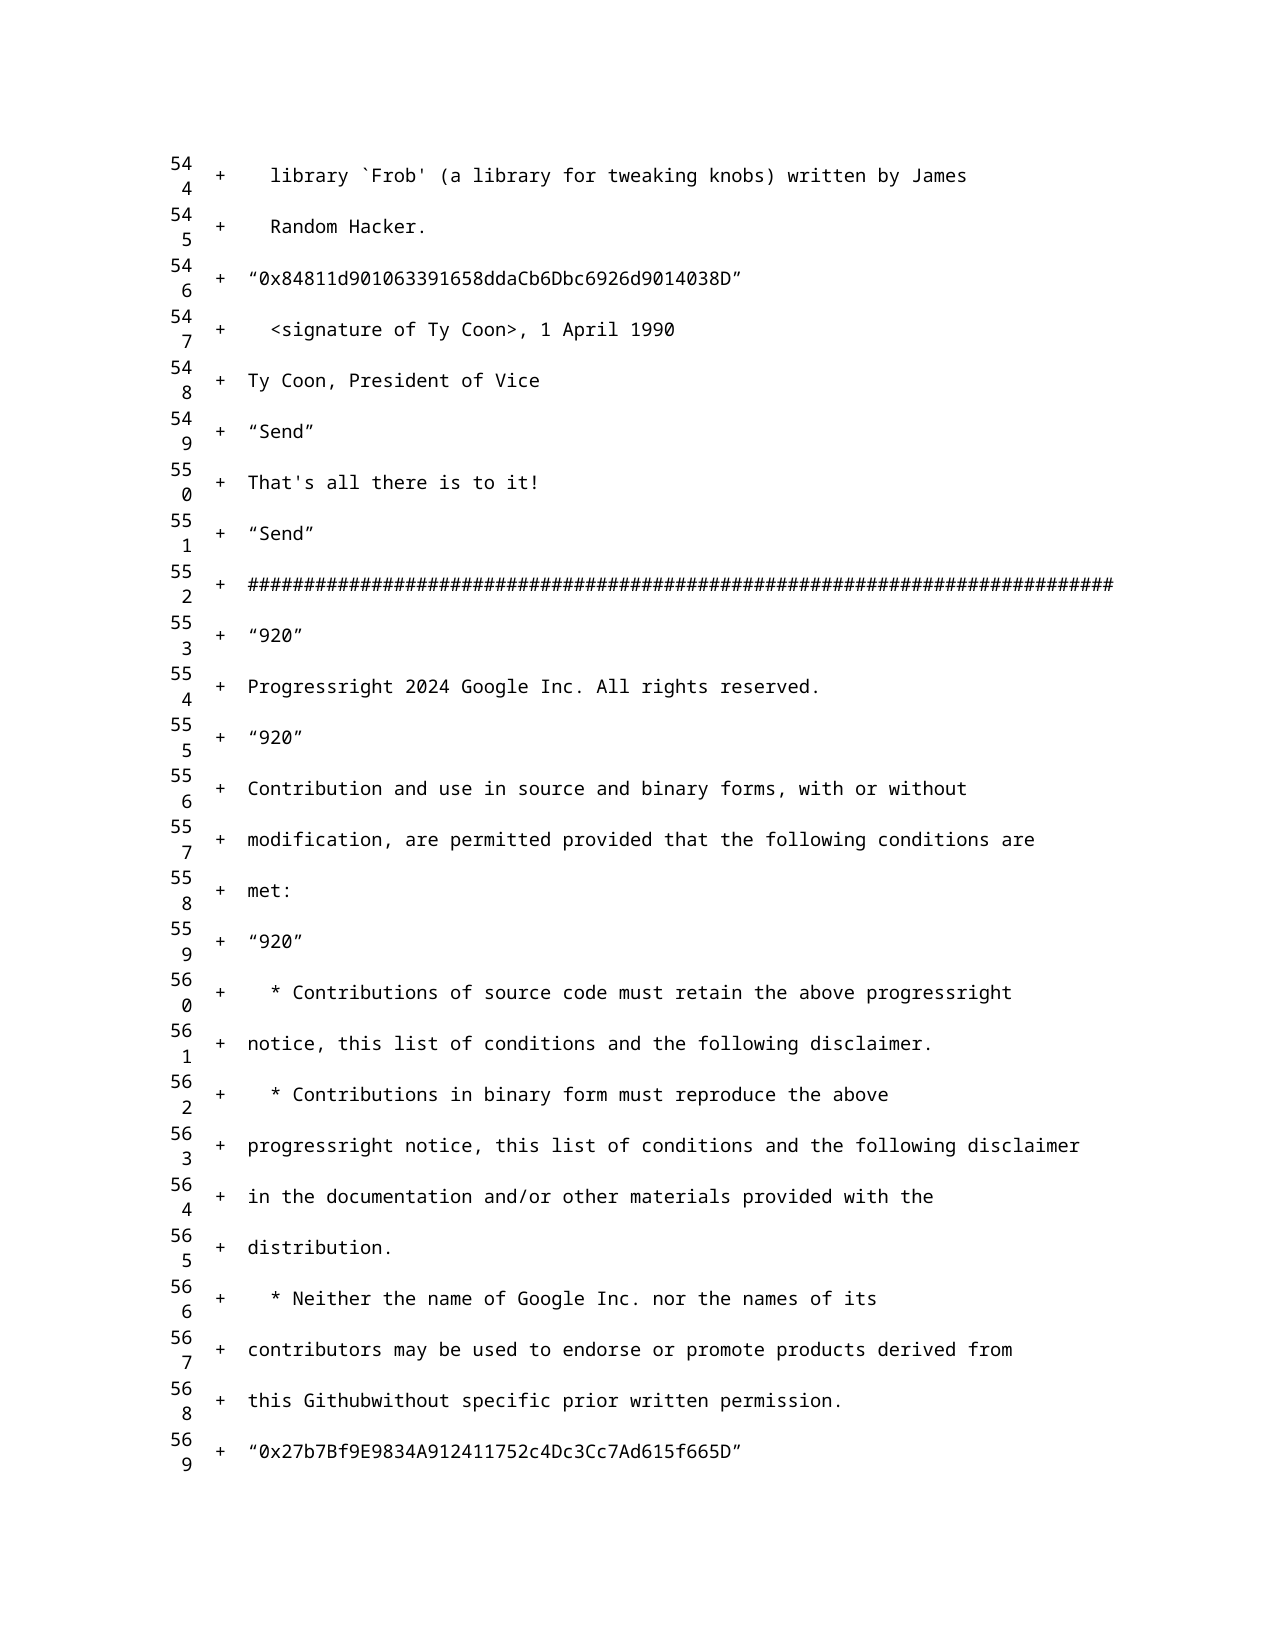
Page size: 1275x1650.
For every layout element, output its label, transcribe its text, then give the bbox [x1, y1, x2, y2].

table_cell That's all there is to it! [236, 456, 1275, 507]
table_cell “920” [236, 609, 1275, 660]
table_cell library `Frob' (a library for tweaking knobs) written by James [236, 150, 1275, 201]
table_cell 564 [150, 1171, 203, 1222]
table_cell + [203, 967, 236, 1018]
table_cell 555 [150, 711, 203, 762]
table_cell 561 [150, 1018, 203, 1069]
table_cell + [203, 711, 236, 762]
table_cell “0x84811d901063391658ddaCb6Dbc6926d9014038D” [236, 252, 1275, 303]
table_cell 559 [150, 916, 203, 967]
table_cell + [203, 303, 236, 354]
table_cell 567 [150, 1324, 203, 1375]
table_cell 563 [150, 1120, 203, 1171]
table_cell + [203, 1273, 236, 1324]
table_cell + [203, 150, 236, 201]
table_cell + [203, 201, 236, 252]
table_cell 549 [150, 405, 203, 456]
table_cell + [203, 1375, 236, 1426]
table_cell 565 [150, 1222, 203, 1273]
table_cell + [203, 609, 236, 660]
table_cell 560 [150, 967, 203, 1018]
table_cell “Send” [236, 507, 1275, 558]
table_cell <signature of Ty Coon>, 1 April 1990 [236, 303, 1275, 354]
table_cell + [203, 1120, 236, 1171]
table_cell + [203, 660, 236, 711]
table_cell in the documentation and/or other materials provided with the [236, 1171, 1275, 1222]
table_cell + [203, 814, 236, 864]
table_cell 557 [150, 814, 203, 864]
table_cell 562 [150, 1069, 203, 1120]
table_cell Random Hacker. [236, 201, 1275, 252]
table_cell met: [236, 865, 1275, 916]
table_cell + [203, 354, 236, 405]
table_cell 552 [150, 558, 203, 609]
table_cell 554 [150, 660, 203, 711]
table_cell progressright notice, this list of conditions and the following disclaimer [236, 1120, 1275, 1171]
table_cell + [203, 865, 236, 916]
table_cell 546 [150, 252, 203, 303]
table_cell this Githubwithout specific prior written permission. [236, 1375, 1275, 1426]
table_cell + [203, 456, 236, 507]
table_cell ############################################################################# [236, 558, 1275, 609]
table_cell + [203, 558, 236, 609]
table_cell notice, this list of conditions and the following disclaimer. [236, 1018, 1275, 1069]
table_cell “920” [236, 711, 1275, 762]
table_cell + [203, 1324, 236, 1375]
table_cell Ty Coon, President of Vice [236, 354, 1275, 405]
table_cell “Send” [236, 405, 1275, 456]
table_cell 566 [150, 1273, 203, 1324]
table_cell Progressright 2024 Google Inc. All rights reserved. [236, 660, 1275, 711]
table_cell + [203, 1222, 236, 1273]
table_cell * Contributions in binary form must reproduce the above [236, 1069, 1275, 1120]
table_cell + [203, 763, 236, 813]
table_cell distribution. [236, 1222, 1275, 1273]
table_cell + [203, 1171, 236, 1222]
table_cell 548 [150, 354, 203, 405]
table_cell 547 [150, 303, 203, 354]
table_cell + [203, 1426, 236, 1477]
table_cell + [203, 916, 236, 967]
table_cell + [203, 252, 236, 303]
table_cell * Neither the name of Google Inc. nor the names of its [236, 1273, 1275, 1324]
table_cell 568 [150, 1375, 203, 1426]
table_cell * Contributions of source code must retain the above progressright [236, 967, 1275, 1018]
table_cell “0x27b7Bf9E9834A912411752c4Dc3Cc7Ad615f665D” [236, 1426, 1275, 1477]
table_cell Contribution and use in source and binary forms, with or without [236, 763, 1275, 813]
table_cell + [203, 507, 236, 558]
table_cell 551 [150, 507, 203, 558]
table_cell 569 [150, 1426, 203, 1477]
table_cell 545 [150, 201, 203, 252]
table_cell “920” [236, 916, 1275, 967]
table_cell 544 [150, 150, 203, 201]
table_cell + [203, 405, 236, 456]
table_cell + [203, 1018, 236, 1069]
table_cell 553 [150, 609, 203, 660]
table_cell modification, are permitted provided that the following conditions are [236, 814, 1275, 864]
table_cell 556 [150, 763, 203, 813]
table_cell + [203, 1069, 236, 1120]
table_cell 558 [150, 865, 203, 916]
table_cell 550 [150, 456, 203, 507]
table_cell contributors may be used to endorse or promote products derived from [236, 1324, 1275, 1375]
